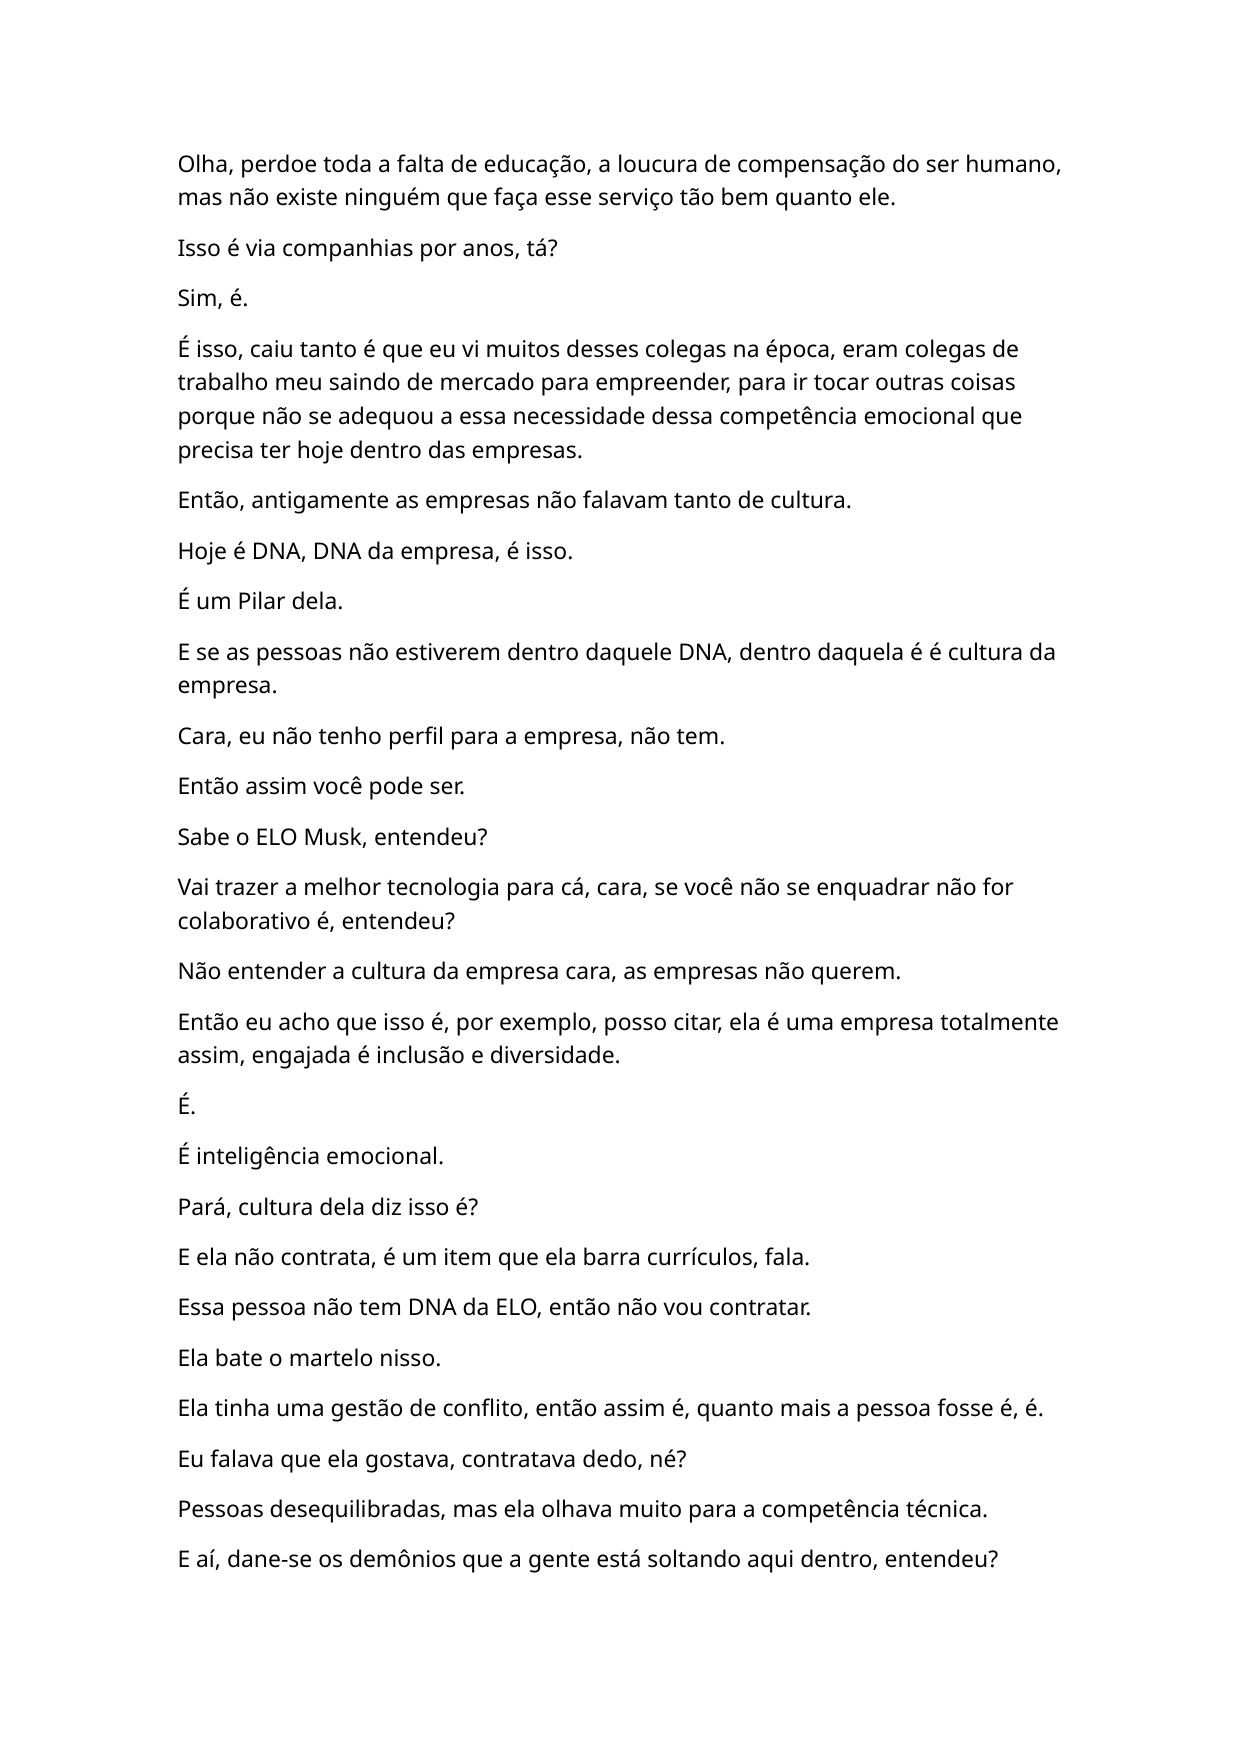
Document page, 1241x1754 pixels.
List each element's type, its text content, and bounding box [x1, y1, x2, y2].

text Pessoas desequilibradas, mas ela olhava muito para a competência técnica. [177, 1493, 1063, 1524]
text É um Pilar dela. [177, 585, 1063, 616]
text Não entender a cultura da empresa cara, as empresas não querem. [177, 955, 1063, 986]
text Pará, cultura dela diz isso é? [177, 1191, 1063, 1222]
text É isso, caiu tanto é que eu vi muitos desses colegas na época, eram colegas de trabalho meu saindo de mercado para empreender, para ir tocar outras coisas porque não se adequou a essa necessidade dessa competência emocional que precisa ter hoje dentro das empresas. [177, 333, 1063, 465]
text Então assim você pode ser. [177, 770, 1063, 801]
text Cara, eu não tenho perfil para a empresa, não tem. [177, 720, 1063, 751]
text Essa pessoa não tem DNA da ELO, então não vou contratar. [177, 1291, 1063, 1323]
text Isso é via companhias por anos, tá? [177, 232, 1063, 263]
text É. [177, 1090, 1063, 1121]
text Sabe o ELO Musk, entendeu? [177, 821, 1063, 852]
text Vai trazer a melhor tecnologia para cá, cara, se você não se enquadrar não for colaborativo é, entendeu? [177, 871, 1063, 936]
text Então, antigamente as empresas não falavam tanto de cultura. [177, 484, 1063, 516]
text E aí, dane-se os demônios que a gente está soltando aqui dentro, entendeu? [177, 1543, 1063, 1575]
text Olha, perdoe toda a falta de educação, a loucura de compensação do ser humano, mas não existe ninguém que faça esse serviço tão bem quanto ele. [177, 148, 1063, 213]
text Ela bate o martelo nisso. [177, 1342, 1063, 1373]
text Sim, é. [177, 282, 1063, 313]
text Então eu acho que isso é, por exemplo, posso citar, ela é uma empresa totalmente assim, engajada é inclusão e diversidade. [177, 1006, 1063, 1071]
text E ela não contrata, é um item que ela barra currículos, fala. [177, 1241, 1063, 1272]
text Hoje é DNA, DNA da empresa, é isso. [177, 535, 1063, 566]
text É inteligência emocional. [177, 1140, 1063, 1171]
text Eu falava que ela gostava, contratava dedo, né? [177, 1443, 1063, 1474]
text E se as pessoas não estiverem dentro daquele DNA, dentro daquela é é cultura da empresa. [177, 636, 1063, 701]
text Ela tinha uma gestão de conflito, então assim é, quanto mais a pessoa fosse é, é. [177, 1392, 1063, 1423]
